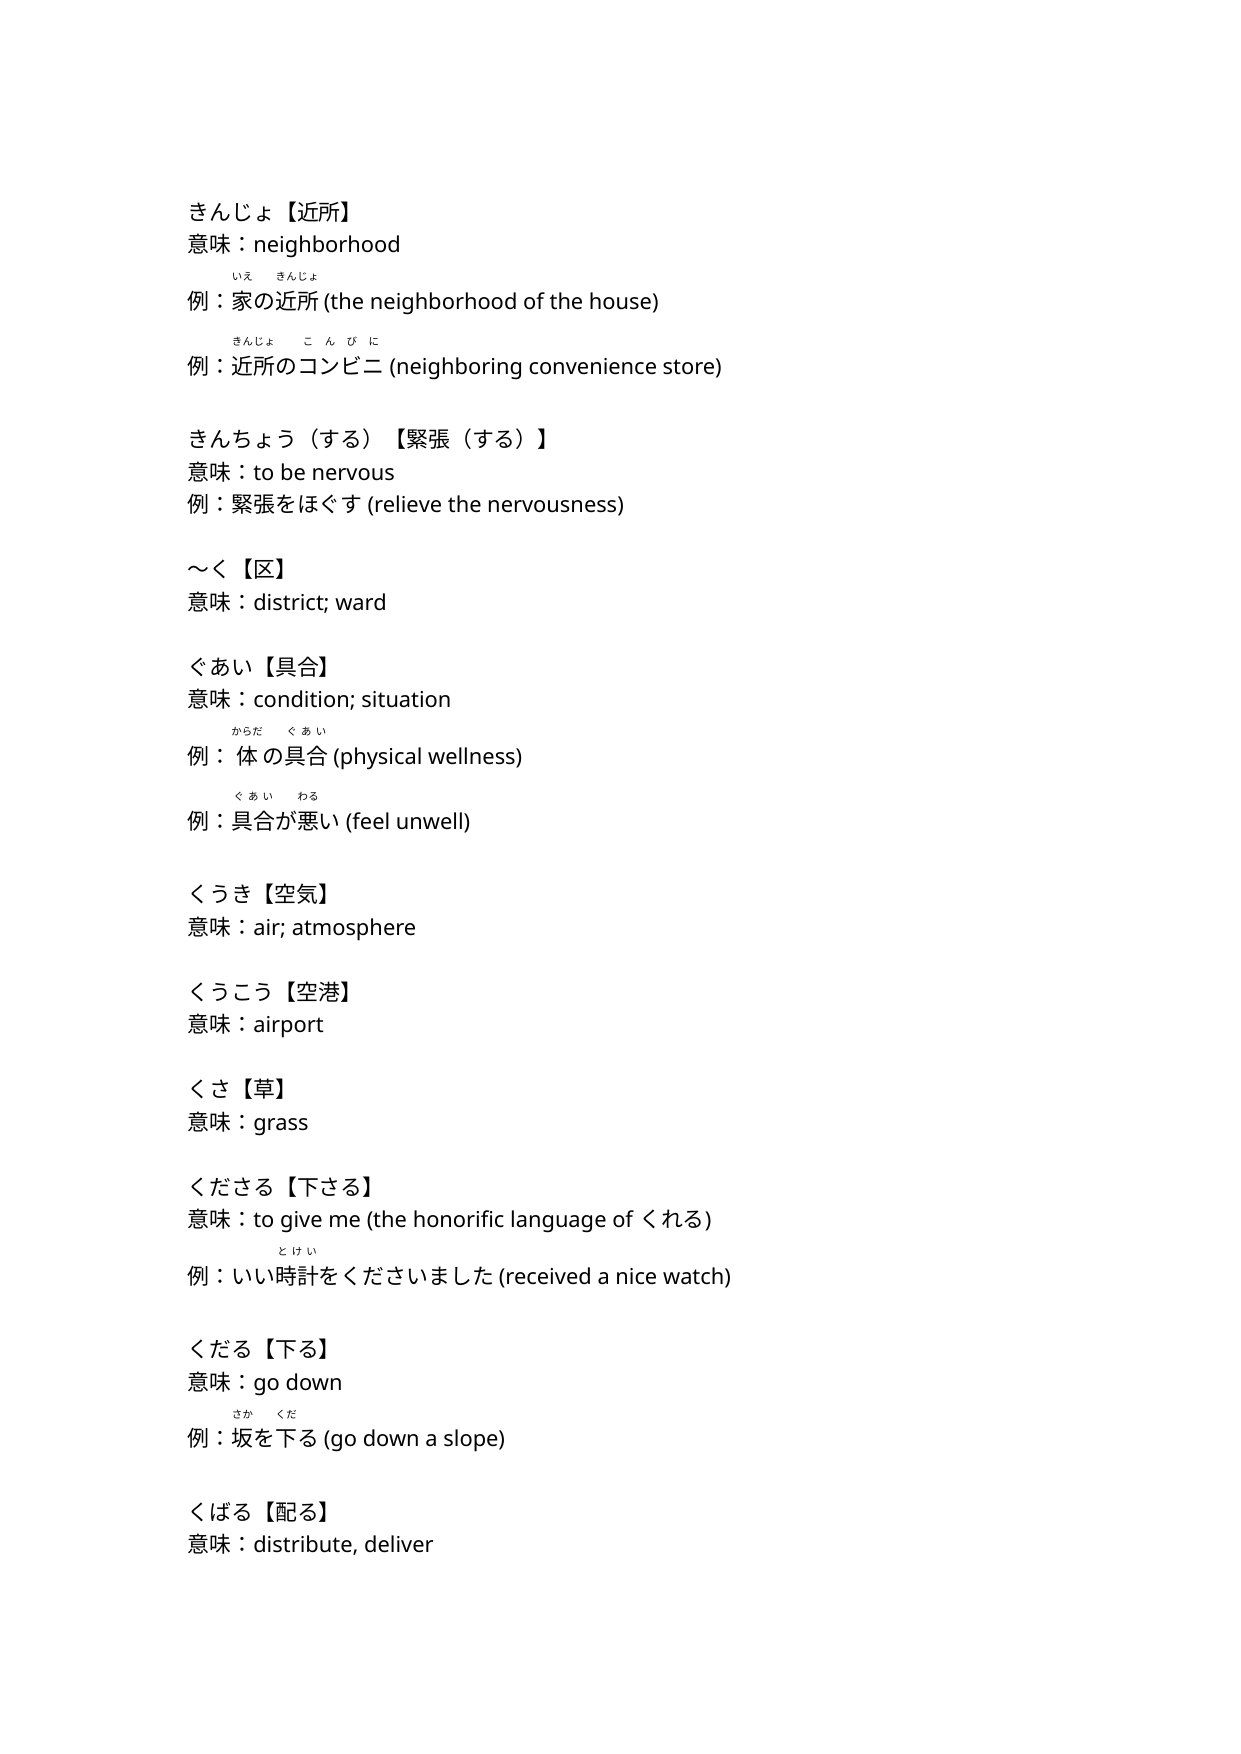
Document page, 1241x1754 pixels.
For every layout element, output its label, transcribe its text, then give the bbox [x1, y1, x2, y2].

text 意味：go down [187, 1364, 1053, 1397]
text 例：がい (feel unwell) [187, 779, 1053, 844]
text 意味：air; atmosphere [187, 909, 1053, 942]
text 例：をる (go down a slope) [187, 1397, 1053, 1462]
text 意味：district; ward [187, 584, 1053, 617]
text きんちょう（する）【緊張（する）】 [187, 422, 1053, 454]
text くださる【下さる】 [187, 1169, 1053, 1202]
text 意味：grass [187, 1104, 1053, 1137]
text 意味：neighborhood [187, 227, 1053, 259]
text 意味：to be nervous [187, 454, 1053, 487]
text 例：の (neighboring convenience store) [187, 324, 1053, 389]
text 意味：condition; situation [187, 682, 1053, 714]
text 意味：distribute, deliver [187, 1527, 1053, 1559]
text くうき【空気】 [187, 877, 1053, 909]
text 例：の (physical wellness) [187, 714, 1053, 779]
text 例：いいをくださいました (received a nice watch) [187, 1234, 1053, 1299]
text きんじょ【近所】 [187, 194, 1053, 227]
text 例：の (the neighborhood of the house) [187, 259, 1053, 324]
text くさ【草】 [187, 1072, 1053, 1104]
text くだる【下る】 [187, 1332, 1053, 1364]
text くばる【配る】 [187, 1494, 1053, 1527]
text 意味：to give me (the honorific language of くれる) [187, 1202, 1053, 1234]
text 例：緊張をほぐす (relieve the nervousness) [187, 487, 1053, 519]
text ～く【区】 [187, 552, 1053, 584]
text ぐあい【具合】 [187, 649, 1053, 682]
text 意味：airport [187, 1007, 1053, 1039]
text くうこう【空港】 [187, 974, 1053, 1007]
